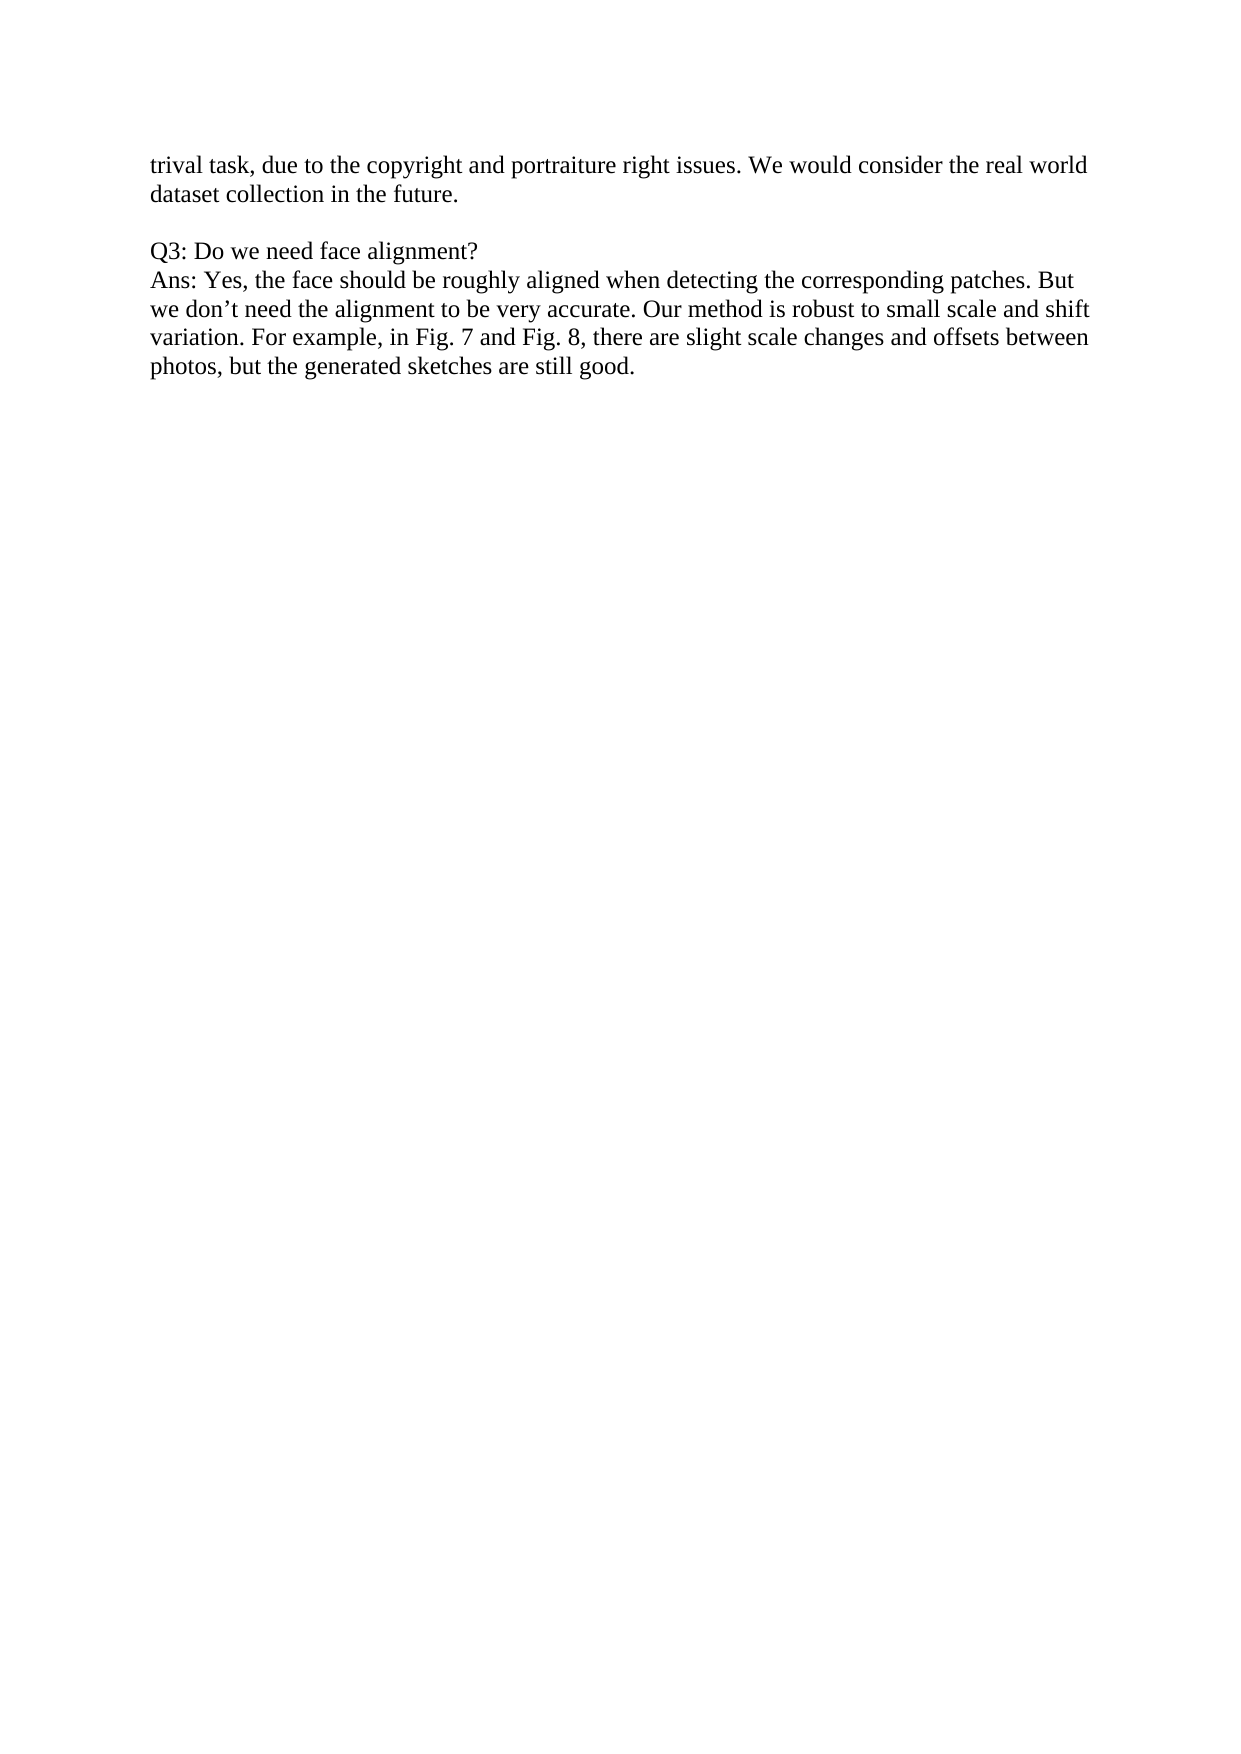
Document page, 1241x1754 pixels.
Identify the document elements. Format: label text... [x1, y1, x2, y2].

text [150, 150, 1090, 207]
text Ans: Yes, the face should be roughly aligned when detecting the corresponding patches. But we don’t need the alignment to be very accurate. Our method is robust to small scale and shift variation. For example, in Fig. 7 and Fig. 8, there are slight scale changes and offsets between photos, but the generated sketches are still good. [150, 265, 1090, 380]
text Q3: Do we need face alignment? [150, 236, 1090, 265]
